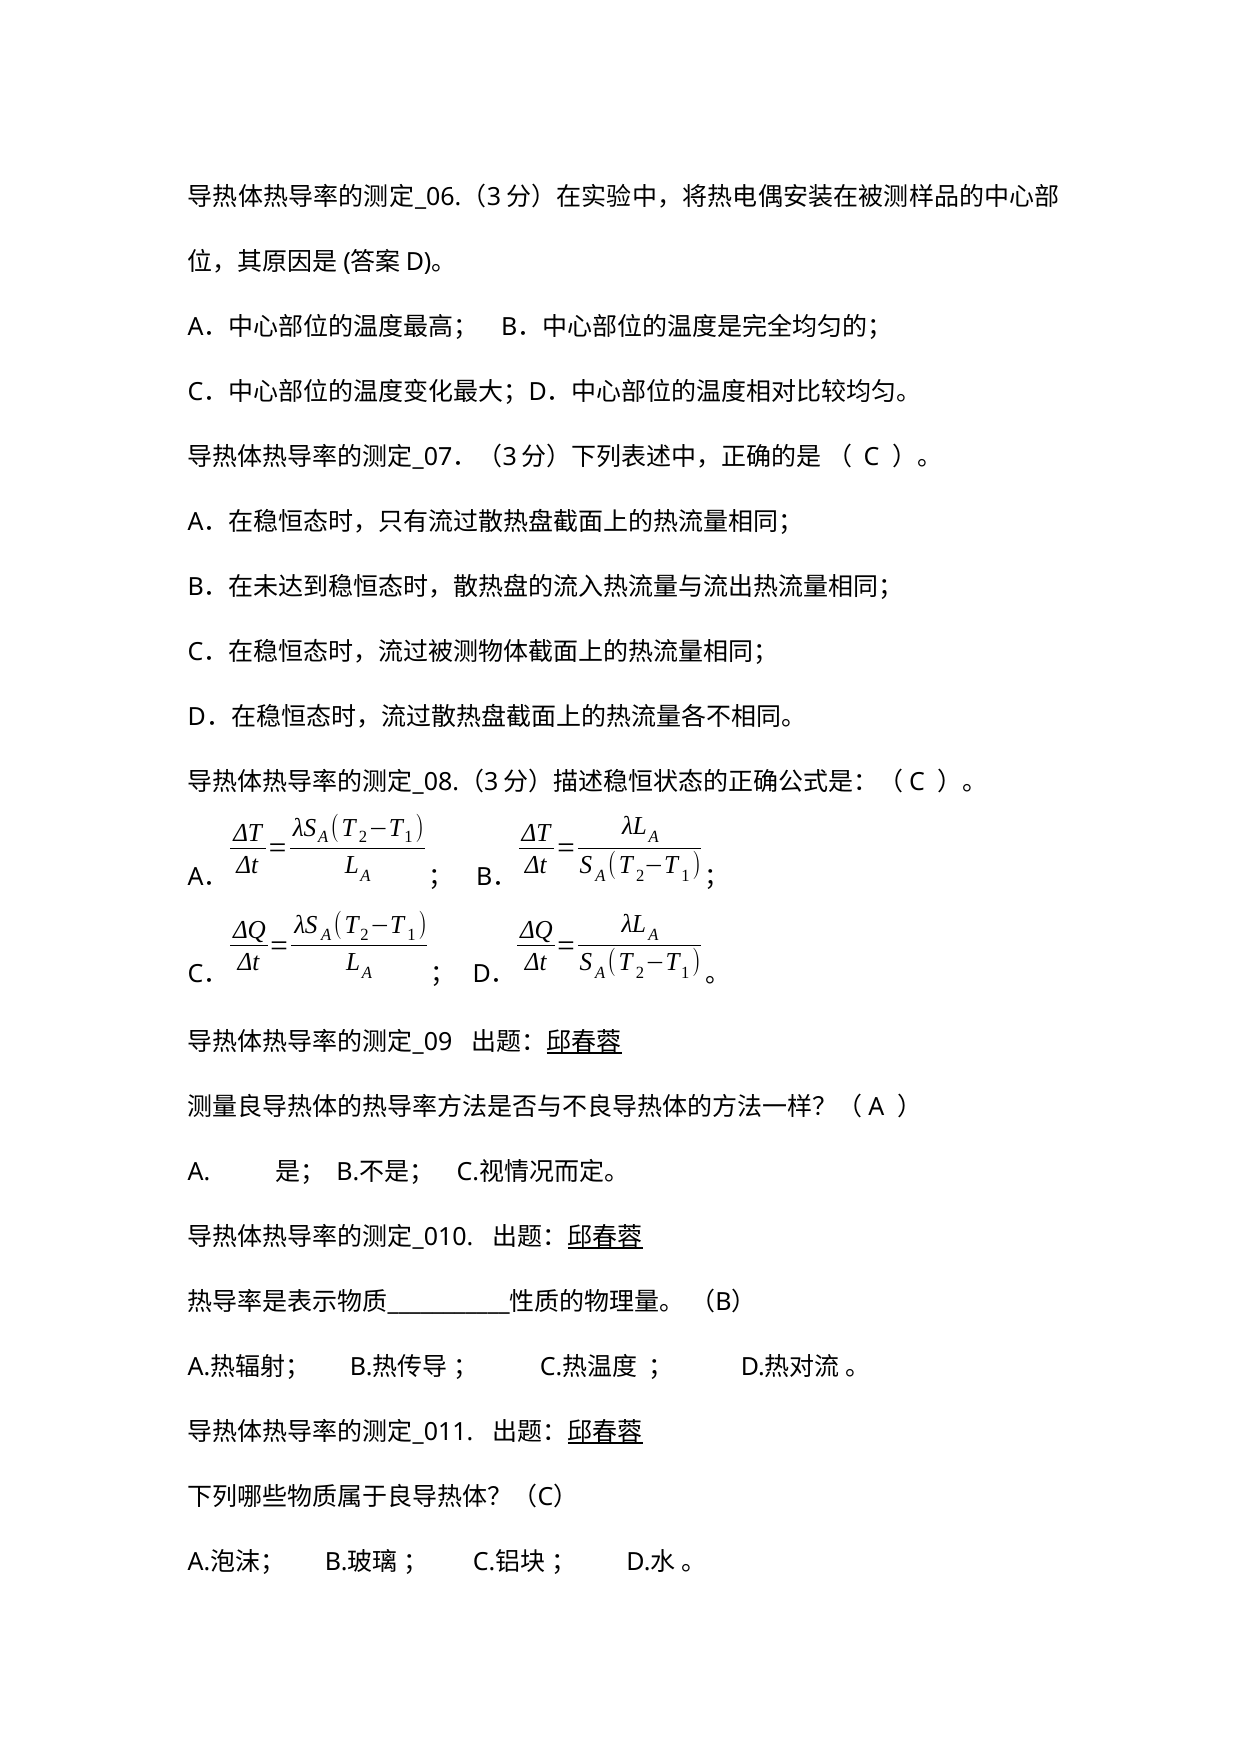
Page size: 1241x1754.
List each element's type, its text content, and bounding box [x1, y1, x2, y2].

text B．在未达到稳恒态时，散热盘的流入热流量与流出热流量相同； [187, 552, 1061, 617]
text 导热体热导率的测定_010. 出题：邱春蓉 [187, 1202, 1061, 1267]
text 导热体热导率的测定_09 出题：邱春蓉 [187, 1007, 1061, 1072]
text A.泡沫； B.玻璃 ； C.铝块 ； D.水 。 [187, 1527, 1061, 1592]
text 导热体热导率的测定_011. 出题：邱春蓉 [187, 1397, 1061, 1462]
text C．； D．。 [187, 909, 1061, 1007]
text 热导率是表示物质___________性质的物理量。 （B） [187, 1267, 1061, 1332]
text 测量良导热体的热导率方法是否与不良导热体的方法一样？（ A ） [187, 1072, 1061, 1137]
text 导热体热导率的测定_07．（3分）下列表述中，正确的是 （ C ）。 [187, 422, 1061, 487]
text 下列哪些物质属于良导热体？（C） [187, 1462, 1061, 1527]
text C．中心部位的温度变化最大；D．中心部位的温度相对比较均匀。 [187, 357, 1061, 422]
text A.热辐射； B.热传导 ； C.热温度 ； D.热对流 。 [187, 1332, 1061, 1397]
text C．在稳恒态时，流过被测物体截面上的热流量相同； [187, 617, 1061, 682]
text D．在稳恒态时，流过散热盘截面上的热流量各不相同。 [187, 682, 1061, 747]
list 是； B.不是； C.视情况而定。 [187, 1137, 1061, 1202]
text A．； B．； [187, 812, 1061, 909]
text 导热体热导率的测定_06.（3分）在实验中，将热电偶安装在被测样品的中心部位，其原因是 (答案D)。 [187, 162, 1061, 292]
text A．在稳恒态时，只有流过散热盘截面上的热流量相同； [187, 487, 1061, 552]
text A．中心部位的温度最高； B．中心部位的温度是完全均匀的； [187, 292, 1061, 357]
text 导热体热导率的测定_08.（3分）描述稳恒状态的正确公式是：（ C ）。 [187, 747, 1061, 812]
